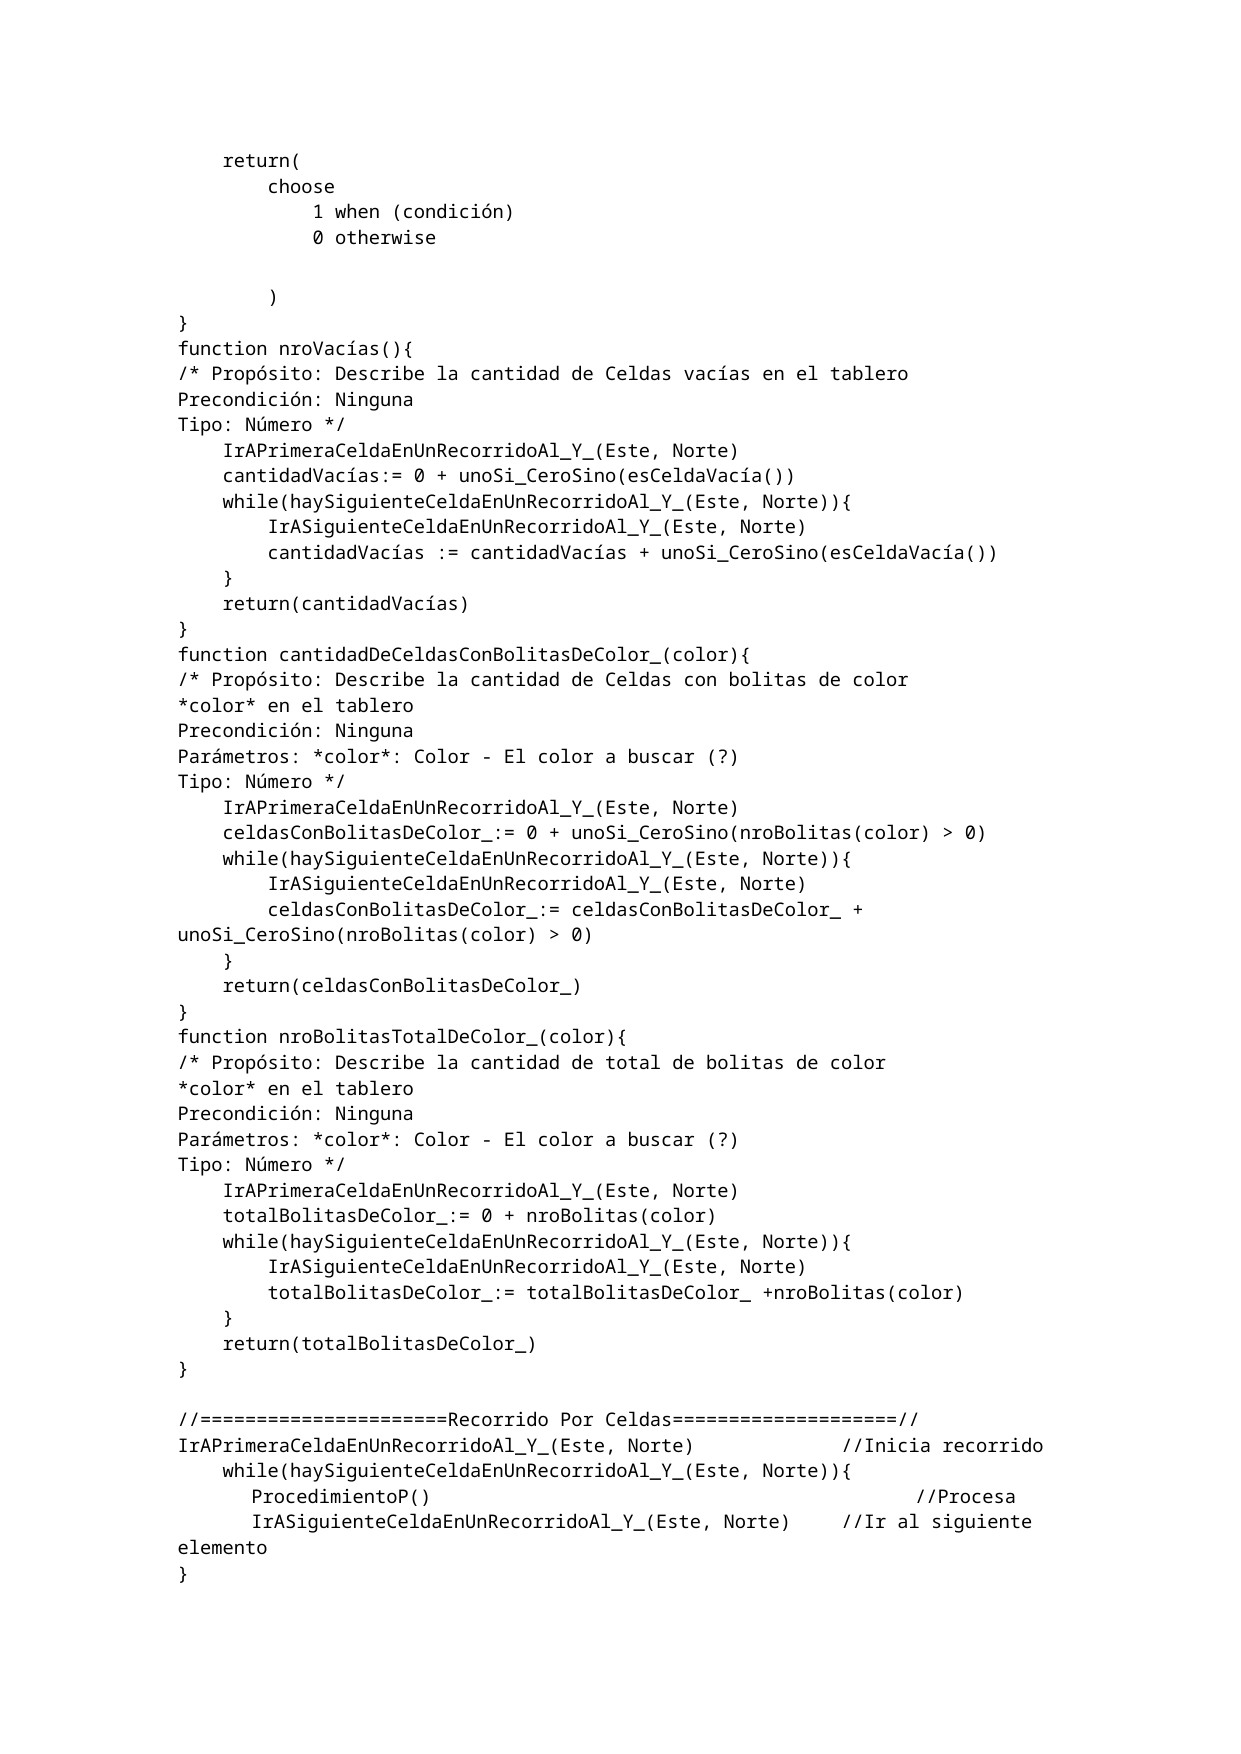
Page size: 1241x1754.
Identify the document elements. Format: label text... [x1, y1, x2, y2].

text Tipo: Número */ [177, 769, 1063, 794]
text return(celdasConBolitasDeColor_) [177, 973, 1063, 998]
text IrASiguienteCeldaEnUnRecorridoAl_Y_(Este, Norte) [177, 1253, 1063, 1279]
text IrASiguienteCeldaEnUnRecorridoAl_Y_(Este, Norte) [177, 513, 1063, 539]
text } [177, 998, 1063, 1024]
text 0 otherwise [177, 224, 1063, 250]
text Parámetros: *color*: Color - El color a buscar (?) [177, 1126, 1063, 1151]
text cantidadVacías := cantidadVacías + unoSi_CeroSino(esCeldaVacía()) [177, 539, 1063, 564]
text } [177, 947, 1063, 973]
text totalBolitasDeColor_:= 0 + nroBolitas(color) [177, 1202, 1063, 1228]
text choose [177, 173, 1063, 199]
text while(haySiguienteCeldaEnUnRecorridoAl_Y_(Este, Norte)){ [177, 1458, 1063, 1483]
text IrAPrimeraCeldaEnUnRecorridoAl_Y_(Este, Norte) //Inicia recorrido [177, 1432, 1063, 1458]
text //======================Recorrido Por Celdas====================// [177, 1407, 1063, 1432]
text return( [177, 148, 1063, 173]
text function nroBolitasTotalDeColor_(color){ [177, 1024, 1063, 1049]
text *color* en el tablero [177, 692, 1063, 718]
text *color* en el tablero [177, 1075, 1063, 1100]
text } [177, 309, 1063, 335]
text return(totalBolitasDeColor_) [177, 1330, 1063, 1356]
text /* Propósito: Describe la cantidad de Celdas vacías en el tablero [177, 360, 1063, 386]
text 1 when (condición) [177, 199, 1063, 224]
text totalBolitasDeColor_:= totalBolitasDeColor_ +nroBolitas(color) [177, 1279, 1063, 1304]
text IrAPrimeraCeldaEnUnRecorridoAl_Y_(Este, Norte) [177, 794, 1063, 820]
text function cantidadDeCeldasConBolitasDeColor_(color){ [177, 641, 1063, 667]
text Precondición: Ninguna [177, 386, 1063, 411]
text function nroVacías(){ [177, 335, 1063, 360]
text Tipo: Número */ [177, 411, 1063, 437]
text } [177, 616, 1063, 641]
text Parámetros: *color*: Color - El color a buscar (?) [177, 743, 1063, 769]
text Precondición: Ninguna [177, 1100, 1063, 1126]
text while(haySiguienteCeldaEnUnRecorridoAl_Y_(Este, Norte)){ [177, 1228, 1063, 1253]
text IrASiguienteCeldaEnUnRecorridoAl_Y_(Este, Norte) [177, 871, 1063, 896]
text ProcedimientoP() //Procesa [177, 1483, 1063, 1509]
text IrASiguienteCeldaEnUnRecorridoAl_Y_(Este, Norte) //Ir al siguiente elemento [177, 1509, 1063, 1560]
text while(haySiguienteCeldaEnUnRecorridoAl_Y_(Este, Norte)){ [177, 845, 1063, 871]
text while(haySiguienteCeldaEnUnRecorridoAl_Y_(Este, Norte)){ [177, 488, 1063, 513]
text } [177, 1356, 1063, 1381]
text return(cantidadVacías) [177, 590, 1063, 616]
text Precondición: Ninguna [177, 718, 1063, 743]
text IrAPrimeraCeldaEnUnRecorridoAl_Y_(Este, Norte) [177, 437, 1063, 462]
text } [177, 564, 1063, 590]
text } [177, 1560, 1063, 1585]
text cantidadVacías:= 0 + unoSi_CeroSino(esCeldaVacía()) [177, 462, 1063, 488]
text } [177, 1304, 1063, 1330]
text /* Propósito: Describe la cantidad de total de bolitas de color [177, 1049, 1063, 1075]
text celdasConBolitasDeColor_:= 0 + unoSi_CeroSino(nroBolitas(color) > 0) [177, 820, 1063, 845]
text IrAPrimeraCeldaEnUnRecorridoAl_Y_(Este, Norte) [177, 1177, 1063, 1202]
text ) [177, 284, 1063, 309]
text celdasConBolitasDeColor_:= celdasConBolitasDeColor_ + unoSi_CeroSino(nroBolitas(color) > 0) [177, 896, 1063, 947]
text /* Propósito: Describe la cantidad de Celdas con bolitas de color [177, 667, 1063, 692]
text Tipo: Número */ [177, 1151, 1063, 1177]
